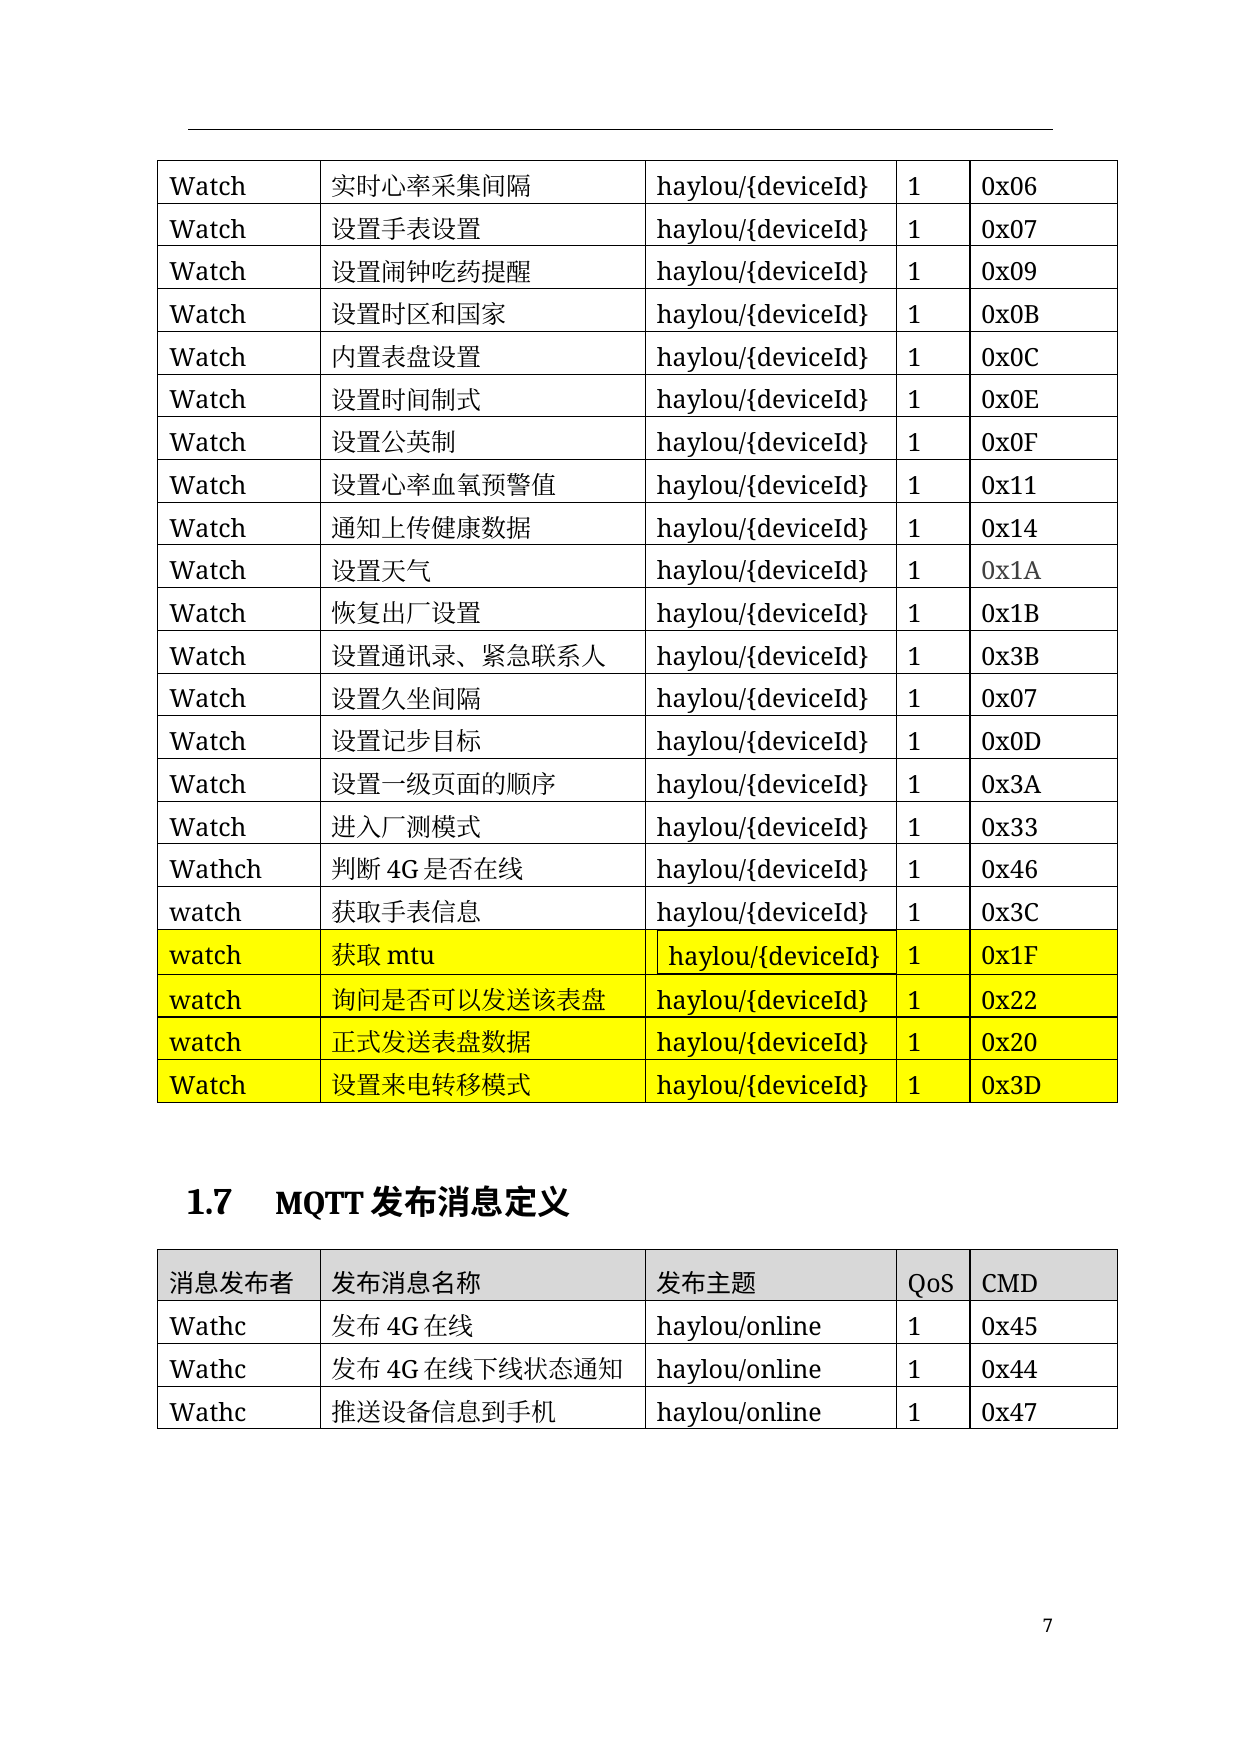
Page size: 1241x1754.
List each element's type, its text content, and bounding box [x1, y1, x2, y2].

table_cell 设置时区和国家 [321, 289, 645, 331]
table_cell Wathc [158, 1301, 320, 1343]
table_cell 1 [897, 887, 969, 929]
table_cell Watch [158, 802, 320, 843]
table_cell 1 [897, 674, 969, 715]
table_cell 0x20 [971, 1018, 1117, 1059]
table_cell haylou/{deviceId} [646, 631, 896, 672]
table_cell 1 [897, 545, 969, 587]
table_cell 获取手表信息 [321, 887, 645, 929]
table_cell 1 [897, 1060, 969, 1102]
table_cell 发布4G在线 [321, 1301, 645, 1343]
table_cell haylou/{deviceId} [646, 246, 896, 288]
table_cell 设置通讯录、紧急联系人 [321, 631, 645, 672]
table_cell haylou/{deviceId} [646, 588, 896, 630]
table_cell 0x0E [971, 375, 1117, 416]
table_cell haylou/{deviceId} [646, 161, 896, 203]
table_cell 1 [897, 503, 969, 544]
table_cell [658, 931, 896, 973]
table_cell 1 [897, 289, 969, 331]
table_cell haylou/{deviceId} [646, 674, 896, 715]
table_cell 设置天气 [321, 545, 645, 587]
table_cell haylou/{deviceId} [646, 716, 896, 758]
table_cell 0x0F [971, 417, 1117, 459]
table_cell 0x1F [971, 930, 1117, 974]
table_cell haylou/{deviceId} [646, 204, 896, 245]
subtitle MQTT发布消息定义 [187, 1168, 1053, 1233]
table_cell 1 [897, 802, 969, 843]
table_cell 0x14 [971, 503, 1117, 544]
table_cell 1 [897, 1344, 969, 1386]
table_cell haylou/{deviceId} [646, 289, 896, 331]
table_cell 0x11 [971, 460, 1117, 502]
table_cell haylou/{deviceId} [646, 802, 896, 843]
table_cell 1 [897, 1018, 969, 1059]
table_cell 设置闹钟吃药提醒 [321, 246, 645, 288]
table_cell 1 [897, 588, 969, 630]
table_cell watch [158, 930, 320, 974]
table_cell 设置心率血氧预警值 [321, 460, 645, 502]
table_cell 0x3A [971, 759, 1117, 801]
table_cell 设置久坐间隔 [321, 674, 645, 715]
table_cell 发布4G在线下线状态通知 [321, 1344, 645, 1386]
table_cell haylou/online [646, 1301, 896, 1343]
table_cell Watch [158, 716, 320, 758]
table_cell 1 [897, 332, 969, 373]
table_cell 获取mtu [321, 930, 645, 974]
table_cell haylou/{deviceId} [646, 503, 896, 544]
table_cell haylou/{deviceId} [646, 375, 896, 416]
table_cell Watch [158, 503, 320, 544]
table_header 消息发布者 [158, 1250, 320, 1300]
table_cell haylou/{deviceId} [646, 545, 896, 587]
table_cell 1 [897, 1387, 969, 1428]
table_cell haylou/{deviceId} [646, 1018, 896, 1059]
table_cell 判断4G是否在线 [321, 844, 645, 886]
table_cell 通知上传健康数据 [321, 503, 645, 544]
table_cell 0x09 [971, 246, 1117, 288]
table_header QoS [897, 1250, 969, 1300]
table_cell 1 [897, 844, 969, 886]
table_cell Watch [158, 759, 320, 801]
table_cell 1 [897, 246, 969, 288]
table_cell 0x46 [971, 844, 1117, 886]
table_cell haylou/{deviceId} [646, 417, 896, 459]
table_cell Watch [158, 460, 320, 502]
table_cell Watch [158, 289, 320, 331]
table_header 发布消息名称 [321, 1250, 645, 1300]
table_cell [646, 930, 657, 974]
table_cell haylou/{deviceId} [646, 460, 896, 502]
table_cell 0x45 [971, 1301, 1117, 1343]
table_cell watch [158, 975, 320, 1016]
table_header 发布主题 [646, 1250, 896, 1300]
table_cell 设置公英制 [321, 417, 645, 459]
table_cell Watch [158, 674, 320, 715]
table_cell 0x3D [971, 1060, 1117, 1102]
table_cell watch [158, 887, 320, 929]
table_cell watch [158, 1018, 320, 1059]
table_cell haylou/{deviceId} [646, 332, 896, 373]
table_cell 0x22 [971, 975, 1117, 1016]
table_cell 1 [897, 759, 969, 801]
table_cell 0x07 [971, 674, 1117, 715]
table_cell 0x0D [971, 716, 1117, 758]
table_cell 0x07 [971, 204, 1117, 245]
table_cell 0x33 [971, 802, 1117, 843]
table_cell 进入厂测模式 [321, 802, 645, 843]
table_cell haylou/{deviceId} [646, 887, 896, 929]
table_cell 1 [897, 1301, 969, 1343]
table_cell Wathc [158, 1344, 320, 1386]
table_cell Watch [158, 631, 320, 672]
table_cell 1 [897, 161, 969, 203]
table_cell Watch [158, 545, 320, 587]
table_cell haylou/{deviceId} [646, 844, 896, 886]
table_cell 推送设备信息到手机 [321, 1387, 645, 1428]
table_cell haylou/{deviceId} [646, 759, 896, 801]
table_cell haylou/online [646, 1344, 896, 1386]
table_cell Watch [158, 332, 320, 373]
table_cell haylou/{deviceId} [646, 975, 896, 1016]
table_cell 0x44 [971, 1344, 1117, 1386]
table_cell 内置表盘设置 [321, 332, 645, 373]
table_cell Watch [158, 204, 320, 245]
table_cell 1 [897, 375, 969, 416]
table_cell 正式发送表盘数据 [321, 1018, 645, 1059]
table_cell 恢复出厂设置 [321, 588, 645, 630]
table_cell 0x0C [971, 332, 1117, 373]
table_cell 1 [897, 460, 969, 502]
table_cell Watch [158, 161, 320, 203]
table_cell haylou/{deviceId} [646, 1060, 896, 1102]
table_cell 0x3C [971, 887, 1117, 929]
table_cell 1 [897, 975, 969, 1016]
table_cell 设置记步目标 [321, 716, 645, 758]
table_cell 0x1A [971, 545, 1117, 587]
table_cell 询问是否可以发送该表盘 [321, 975, 645, 1016]
table_cell Watch [158, 588, 320, 630]
table_cell Wathch [158, 844, 320, 886]
table_cell 0x47 [971, 1387, 1117, 1428]
table_cell haylou/online [646, 1387, 896, 1428]
table_cell Watch [158, 375, 320, 416]
table_cell 1 [897, 930, 969, 974]
table_cell 1 [897, 716, 969, 758]
table_cell 1 [897, 417, 969, 459]
table_cell 0x1B [971, 588, 1117, 630]
table_header CMD [971, 1250, 1117, 1300]
table_cell 1 [897, 204, 969, 245]
table_cell 设置手表设置 [321, 204, 645, 245]
table_cell 设置一级页面的顺序 [321, 759, 645, 801]
table_cell Watch [158, 246, 320, 288]
table_cell 1 [897, 631, 969, 672]
table_cell 0x0B [971, 289, 1117, 331]
table_cell 实时心率采集间隔 [321, 161, 645, 203]
table_cell Watch [158, 417, 320, 459]
table_cell 设置时间制式 [321, 375, 645, 416]
table_cell 0x3B [971, 631, 1117, 672]
table_cell Watch [158, 1060, 320, 1102]
table_cell 设置来电转移模式 [321, 1060, 645, 1102]
table_cell 0x06 [971, 161, 1117, 203]
table_cell Wathc [158, 1387, 320, 1428]
